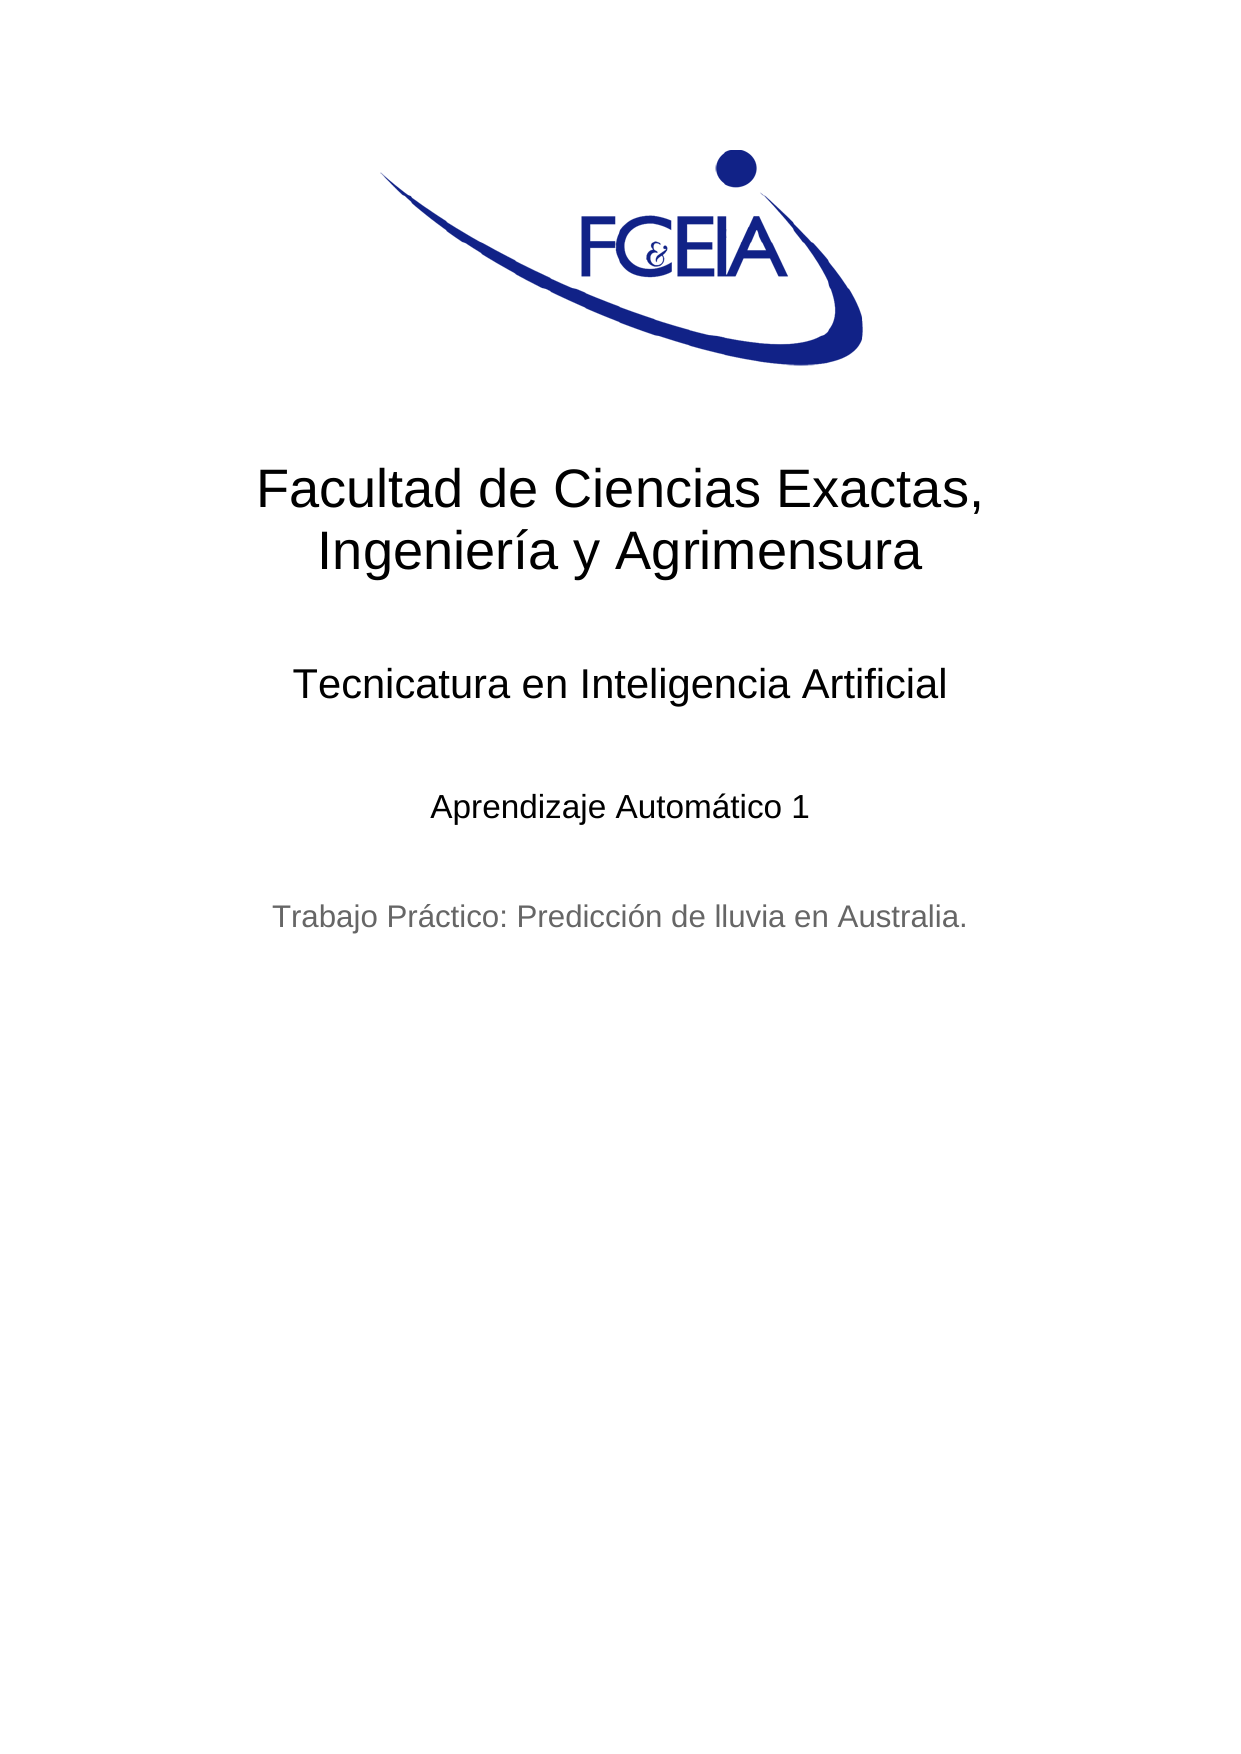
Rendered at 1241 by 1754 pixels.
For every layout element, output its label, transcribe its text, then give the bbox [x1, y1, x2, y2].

subtitle Tecnicatura en Inteligencia Artificial [150, 659, 1090, 707]
picture [377, 150, 863, 382]
subtitle Trabajo Práctico: Predicción de lluvia en Australia. [150, 898, 1090, 934]
title Facultad de Ciencias Exactas, Ingeniería y Agrimensura [150, 456, 1090, 581]
subtitle Aprendizaje Automático 1 [150, 787, 1090, 826]
